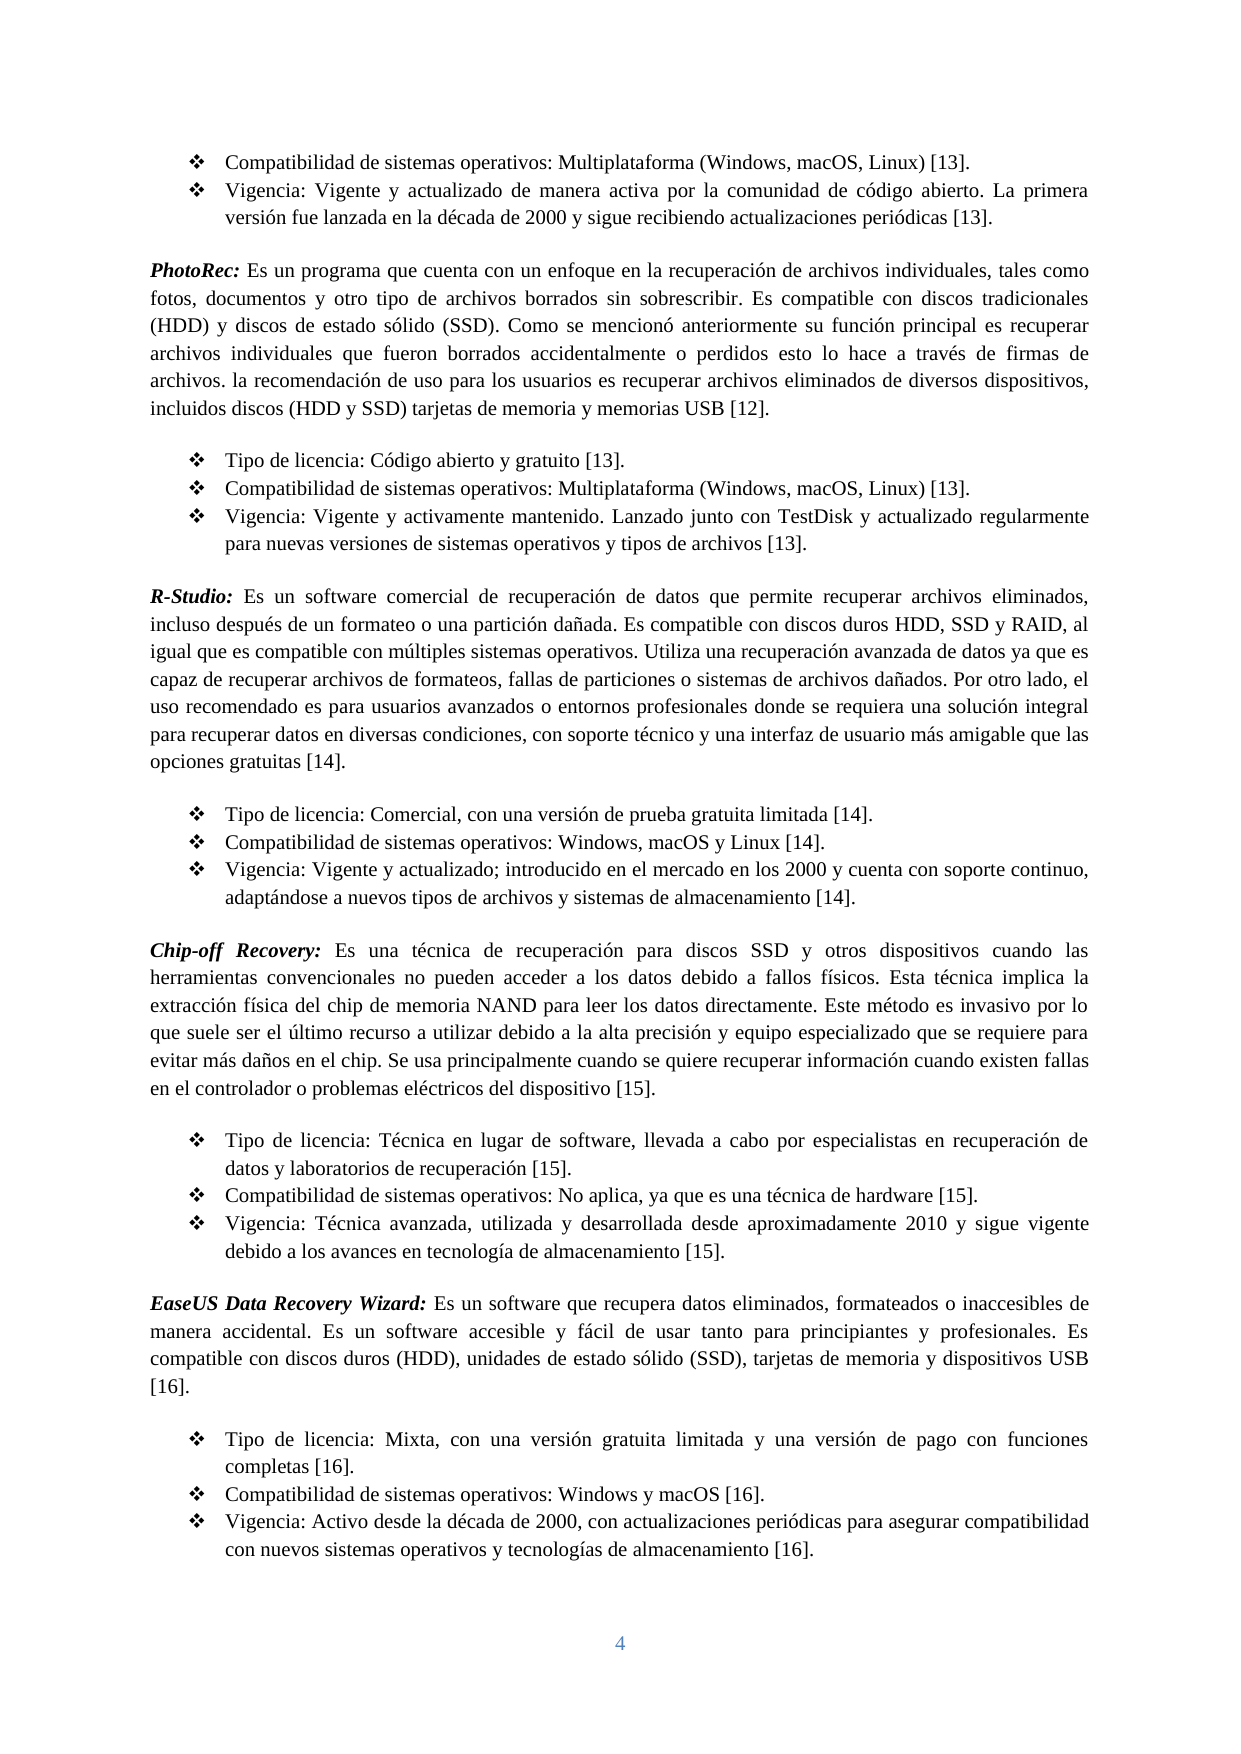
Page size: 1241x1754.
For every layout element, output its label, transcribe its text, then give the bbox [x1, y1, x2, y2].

list Vigencia: Técnica avanzada, utilizada y desarrollada desde aproximadamente 2010 y sigue vigente debido a los avances en tecnología de almacenamiento [15]. [187, 1211, 1090, 1263]
text PhotoRec: Es un programa que cuenta con un enfoque en la recuperación de archivos individuales, tales como fotos, documentos y otro tipo de archivos borrados sin sobrescribir. Es compatible con discos tradicionales (HDD) y discos de estado sólido (SSD). Como se mencionó anteriormente su función principal es recuperar archivos individuales que fueron borrados accidentalmente o perdidos esto lo hace a través de firmas de archivos. la recomendación de uso para los usuarios es recuperar archivos eliminados de diversos dispositivos, incluidos discos (HDD y SSD) tarjetas de memoria y memorias USB [12]. [150, 258, 1090, 420]
list Tipo de licencia: Mixta, con una versión gratuita limitada y una versión de pago con funciones completas [16]. [187, 1427, 1090, 1478]
list Vigencia: Activo desde la década de 2000, con actualizaciones periódicas para asegurar compatibilidad con nuevos sistemas operativos y tecnologías de almacenamiento [16]. [187, 1509, 1090, 1561]
text R-Studio: Es un software comercial de recuperación de datos que permite recuperar archivos eliminados, incluso después de un formateo o una partición dañada. Es compatible con discos duros HDD, SSD y RAID, al igual que es compatible con múltiples sistemas operativos. Utiliza una recuperación avanzada de datos ya que es capaz de recuperar archivos de formateos, fallas de particiones o sistemas de archivos dañados. Por otro lado, el uso recomendado es para usuarios avanzados o entornos profesionales donde se requiera una solución integral para recuperar datos en diversas condiciones, con soporte técnico y una interfaz de usuario más amigable que las opciones gratuitas [14]. [150, 584, 1090, 773]
text EaseUS Data Recovery Wizard: Es un software que recupera datos eliminados, formateados o inaccesibles de manera accidental. Es un software accesible y fácil de usar tanto para principiantes y profesionales. Es compatible con discos duros (HDD), unidades de estado sólido (SSD), tarjetas de memoria y dispositivos USB [16]. [150, 1291, 1090, 1398]
list Compatibilidad de sistemas operativos: Multiplataforma (Windows, macOS, Linux) [13]. [187, 150, 1090, 174]
list Tipo de licencia: Técnica en lugar de software, llevada a cabo por especialistas en recuperación de datos y laboratorios de recuperación [15]. [187, 1128, 1090, 1180]
text Chip-off Recovery: Es una técnica de recuperación para discos SSD y otros dispositivos cuando las herramientas convencionales no pueden acceder a los datos debido a fallos físicos. Esta técnica implica la extracción física del chip de memoria NAND para leer los datos directamente. Este método es invasivo por lo que suele ser el último recurso a utilizar debido a la alta precisión y equipo especializado que se requiere para evitar más daños en el chip. Se usa principalmente cuando se quiere recuperar información cuando existen fallas en el controlador o problemas eléctricos del dispositivo [15]. [150, 937, 1090, 1099]
list Tipo de licencia: Comercial, con una versión de prueba gratuita limitada [14]. [187, 802, 1090, 826]
list Compatibilidad de sistemas operativos: No aplica, ya que es una técnica de hardware [15]. [187, 1183, 1090, 1207]
list Vigencia: Vigente y actualizado de manera activa por la comunidad de código abierto. La primera versión fue lanzada en la década de 2000 y sigue recibiendo actualizaciones periódicas [13]. [187, 178, 1090, 229]
list Vigencia: Vigente y activamente mantenido. Lanzado junto con TestDisk y actualizado regularmente para nuevas versiones de sistemas operativos y tipos de archivos [13]. [187, 504, 1090, 555]
list Vigencia: Vigente y actualizado; introducido en el mercado en los 2000 y cuenta con soporte continuo, adaptándose a nuevos tipos de archivos y sistemas de almacenamiento [14]. [187, 857, 1090, 909]
list Compatibilidad de sistemas operativos: Windows, macOS y Linux [14]. [187, 830, 1090, 854]
list Compatibilidad de sistemas operativos: Multiplataforma (Windows, macOS, Linux) [13]. [187, 476, 1090, 500]
list Compatibilidad de sistemas operativos: Windows y macOS [16]. [187, 1482, 1090, 1506]
list Tipo de licencia: Código abierto y gratuito [13]. [187, 448, 1090, 472]
